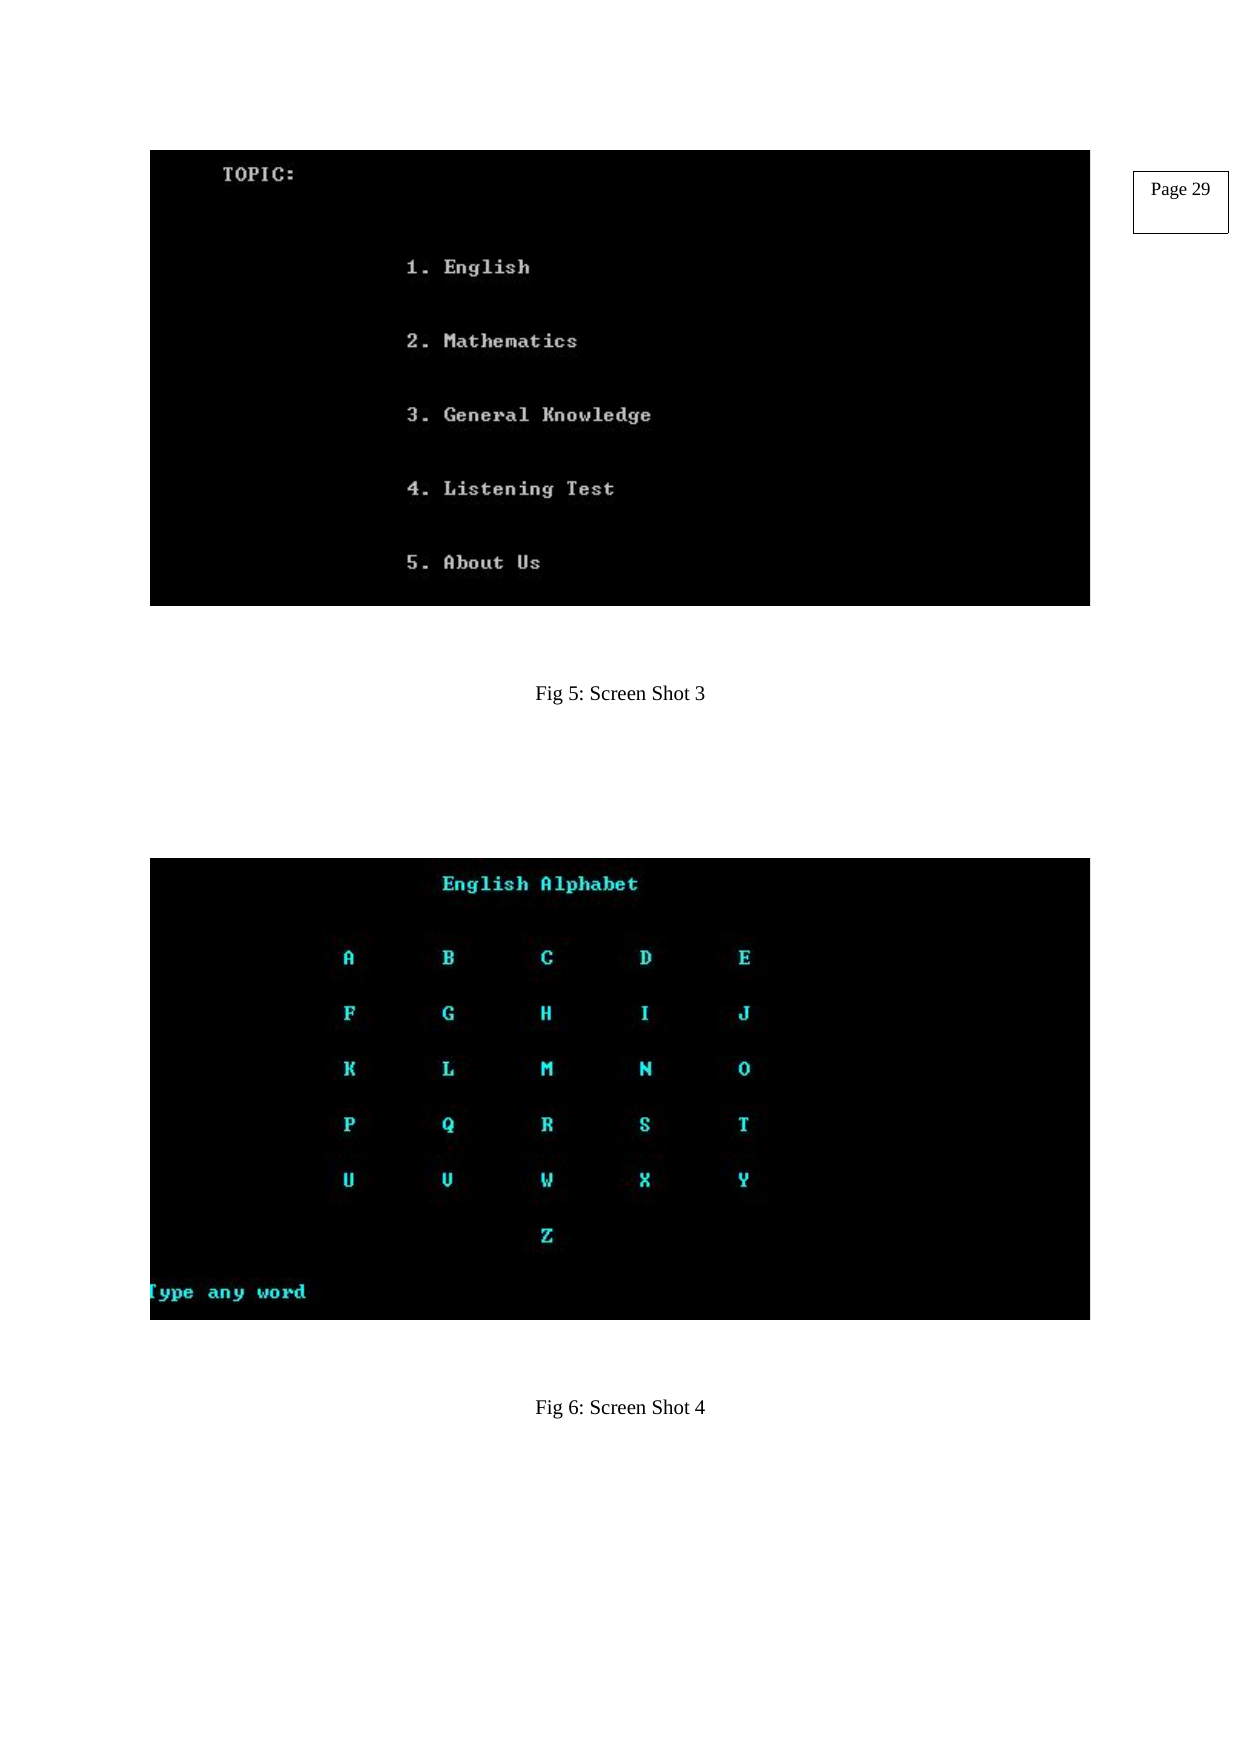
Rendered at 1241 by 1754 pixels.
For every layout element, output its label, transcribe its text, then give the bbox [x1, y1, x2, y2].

text Fig 5: Screen Shot 3 [150, 681, 1090, 704]
text Fig 6: Screen Shot 4 [150, 1394, 1090, 1419]
picture [150, 858, 1091, 1320]
picture [150, 150, 1091, 606]
